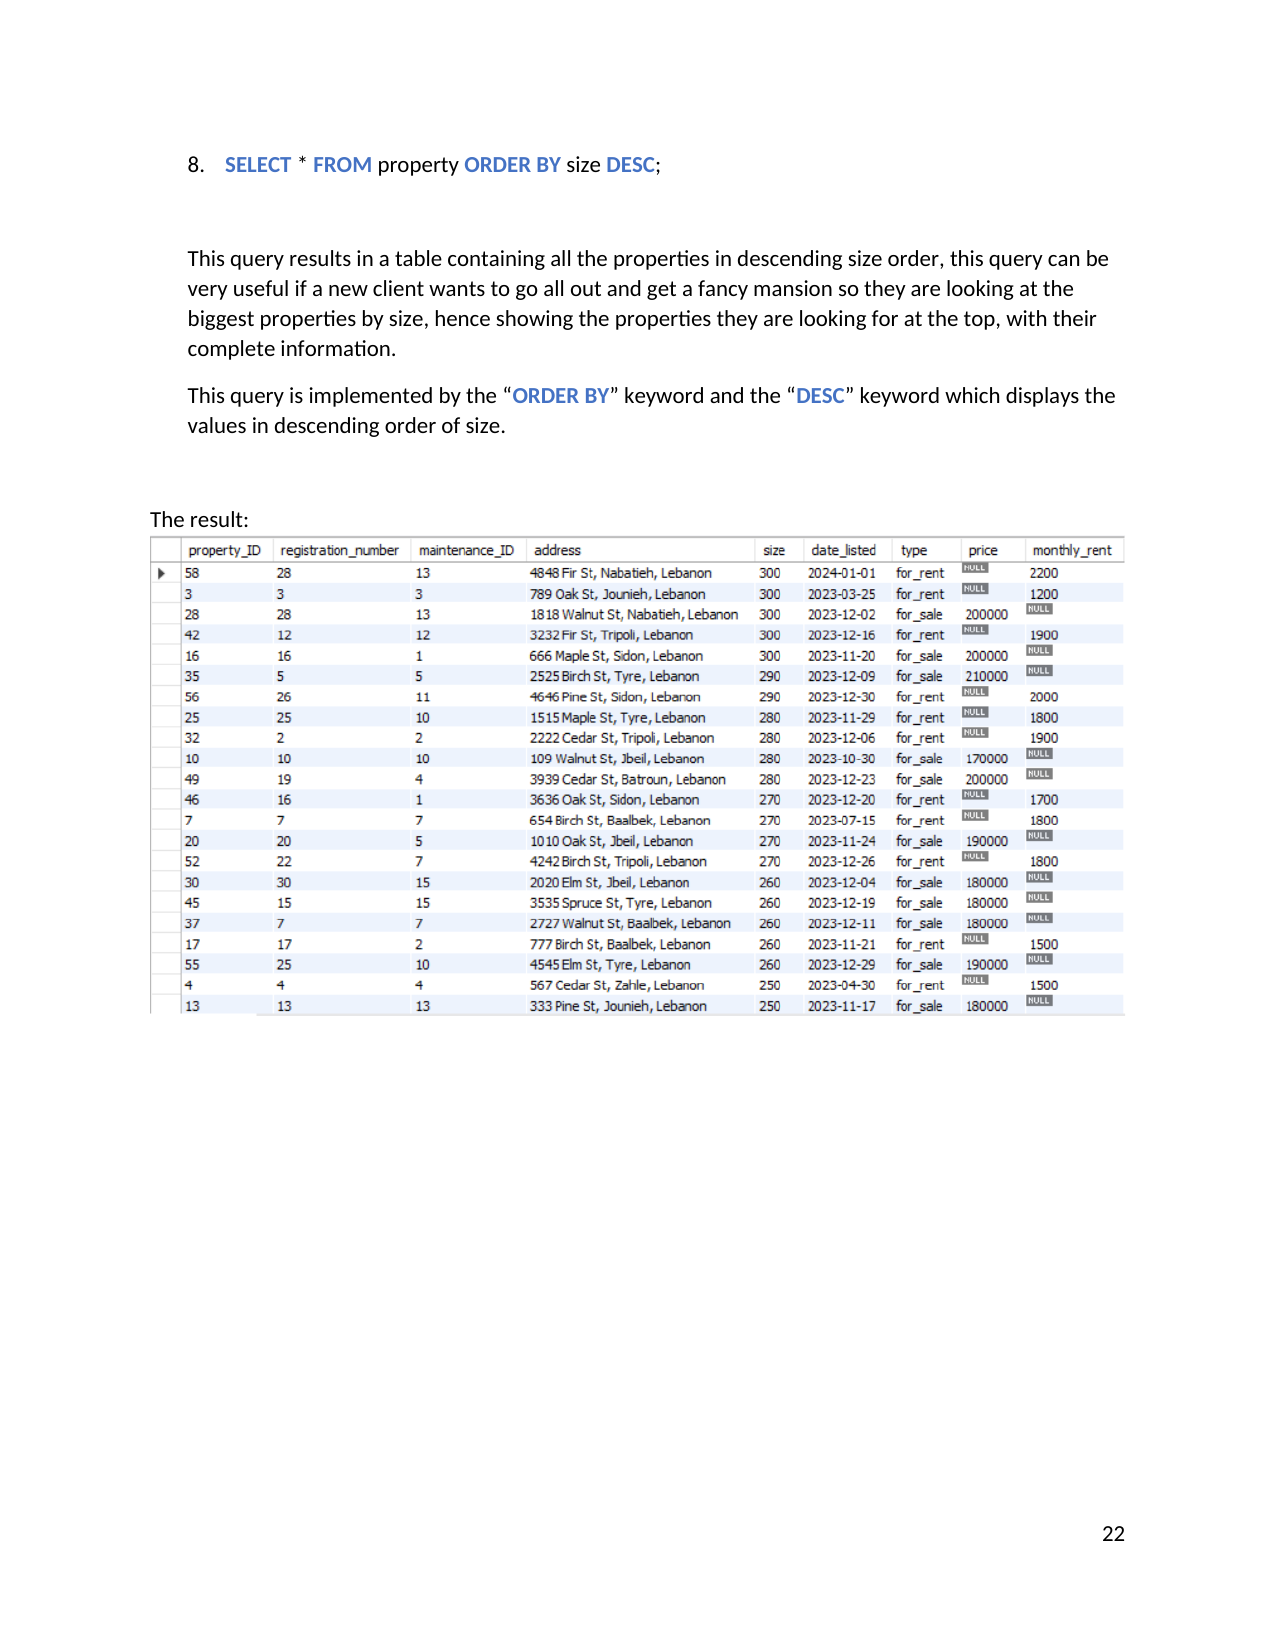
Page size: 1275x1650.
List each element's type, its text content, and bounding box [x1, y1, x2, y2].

text This query results in a table containing all the properties in descending size order, this query can be very useful if a new client wants to go all out and get a fancy mansion so they are looking at the biggest properties by size, hence showing the properties they are looking for at the top, with their complete information. [187, 244, 1125, 362]
text This query is implemented by the “ORDER BY” keyword and the “DESC” keyword which displays the values in descending order of size. [187, 381, 1125, 439]
text The result: [150, 505, 1125, 535]
picture [150, 535, 1125, 1016]
list SELECT * FROM property ORDER BY size DESC; [187, 150, 1125, 178]
